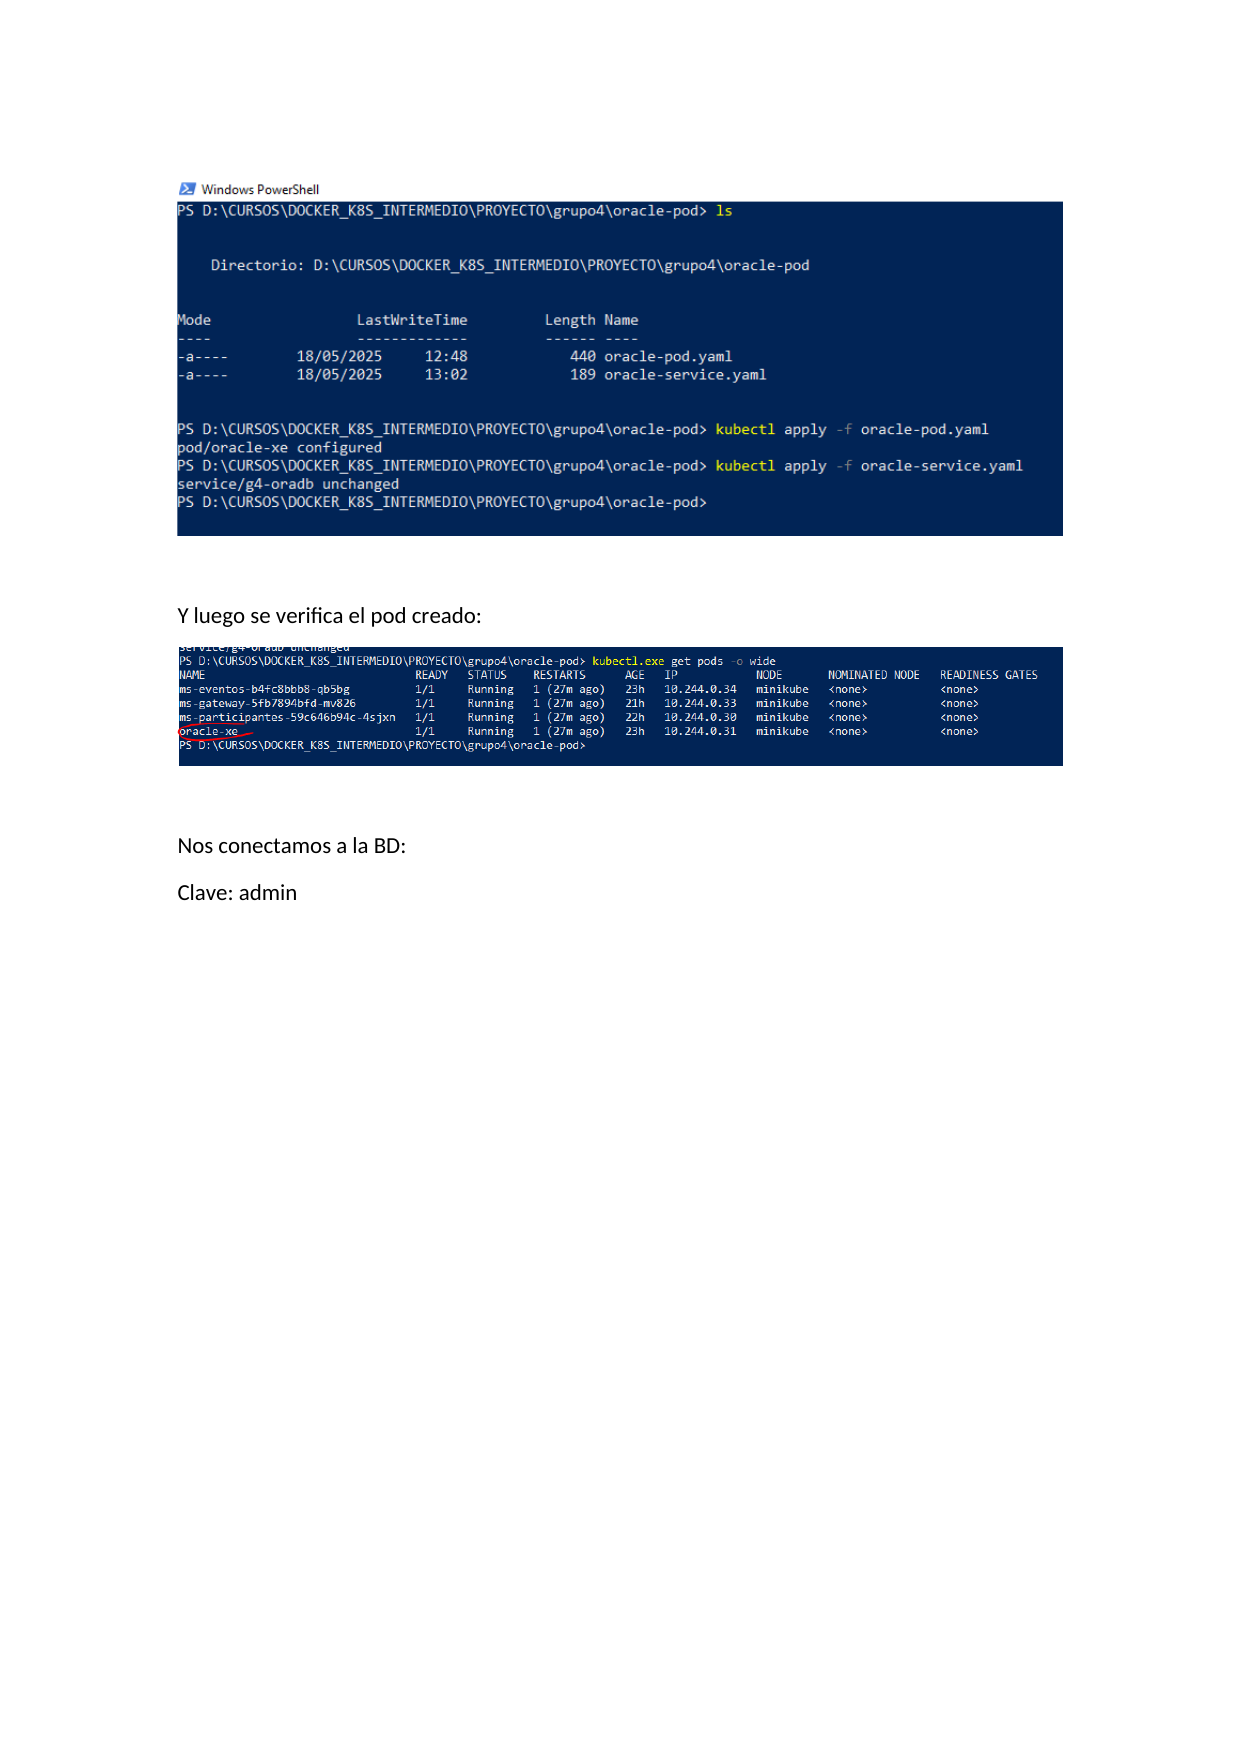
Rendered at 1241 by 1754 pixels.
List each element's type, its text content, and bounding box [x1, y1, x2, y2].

text Y luego se verifica el pod creado: [177, 601, 1063, 629]
picture [177, 177, 1063, 536]
text Clave: admin [177, 878, 1063, 906]
picture [177, 647, 1063, 766]
text Nos conectamos a la BD: [177, 832, 1063, 859]
